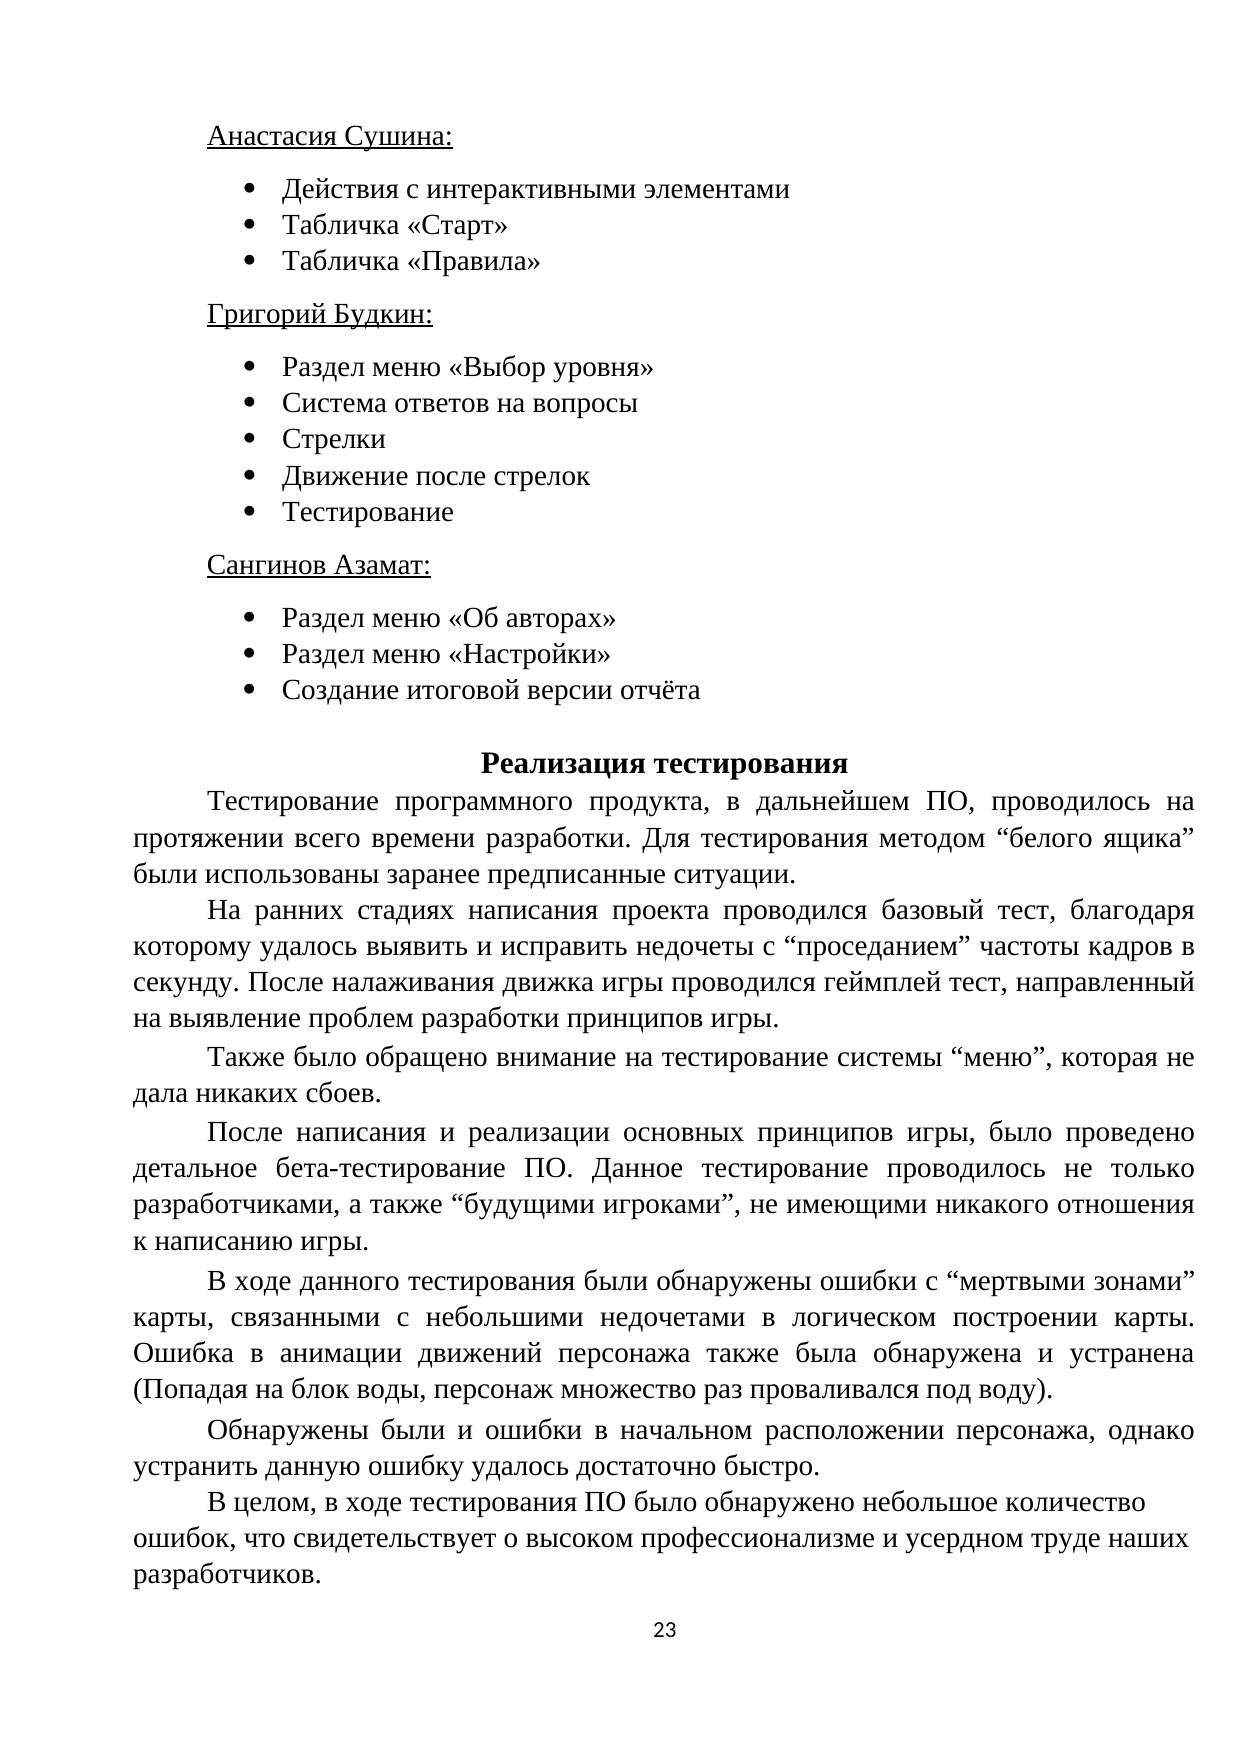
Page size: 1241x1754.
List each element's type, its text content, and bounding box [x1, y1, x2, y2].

list Система ответов на вопросы [244, 385, 1196, 419]
list Тестирование [244, 494, 1196, 528]
list Тестирование программного продукта, в дальнейшем ПО, проводилось на протяжении всего времени разработки. Для тестирования методом “белого ящика” были использованы заранее предписанные ситуации. [133, 783, 1196, 889]
list Раздел меню «Об авторах» [244, 600, 1196, 633]
list На ранних стадиях написания проекта проводился базовый тест, благодаря которому удалось выявить и исправить недочеты с “проседанием” частоты кадров в секунду. После налаживания движка игры проводился геймплей тест, направленный на выявление проблем разработки принципов игры. [133, 892, 1196, 1034]
list Движение после стрелок [244, 458, 1196, 492]
text В целом, в ходе тестирования ПО было обнаружено небольшое количество ошибок, что свидетельствует о высоком профессионализме и усердном труде наших разработчиков. [133, 1484, 1196, 1590]
subtitle В ходе данного тестирования были обнаружены ошибки с “мертвыми зонами” карты, связанными с небольшими недочетами в логическом построении карты. Ошибка в анимации движений персонажа также была обнаружена и устранена (Попадая на блок воды, персонаж множество раз проваливался под воду). [133, 1263, 1196, 1405]
subtitle Обнаружены были и ошибки в начальном расположении персонажа, однако устранить данную ошибку удалось достаточно быстро. [133, 1412, 1196, 1481]
text Анастасия Сушина: [133, 118, 1196, 152]
list Раздел меню «Выбор уровня» [244, 349, 1196, 383]
list Табличка «Старт» [244, 207, 1196, 241]
list Создание итоговой версии отчёта [244, 672, 1196, 706]
list Действия с интерактивными элементами [244, 171, 1196, 204]
subtitle После написания и реализации основных принципов игры, было проведено детальное бета-тестирование ПО. Данное тестирование проводилось не только разработчиками, а также “будущими игроками”, не имеющими никакого отношения к написанию игры. [133, 1114, 1196, 1256]
subtitle Также было обращено внимание на тестирование системы “меню”, которая не дала никаких сбоев. [133, 1039, 1196, 1109]
text Григорий Будкин: [207, 296, 1196, 330]
text Сангинов Азамат: [133, 547, 1196, 581]
list Реализация тестирования [133, 745, 1196, 781]
list Табличка «Правила» [244, 243, 1196, 277]
list Раздел меню «Настройки» [244, 636, 1196, 670]
list Стрелки [244, 422, 1196, 455]
